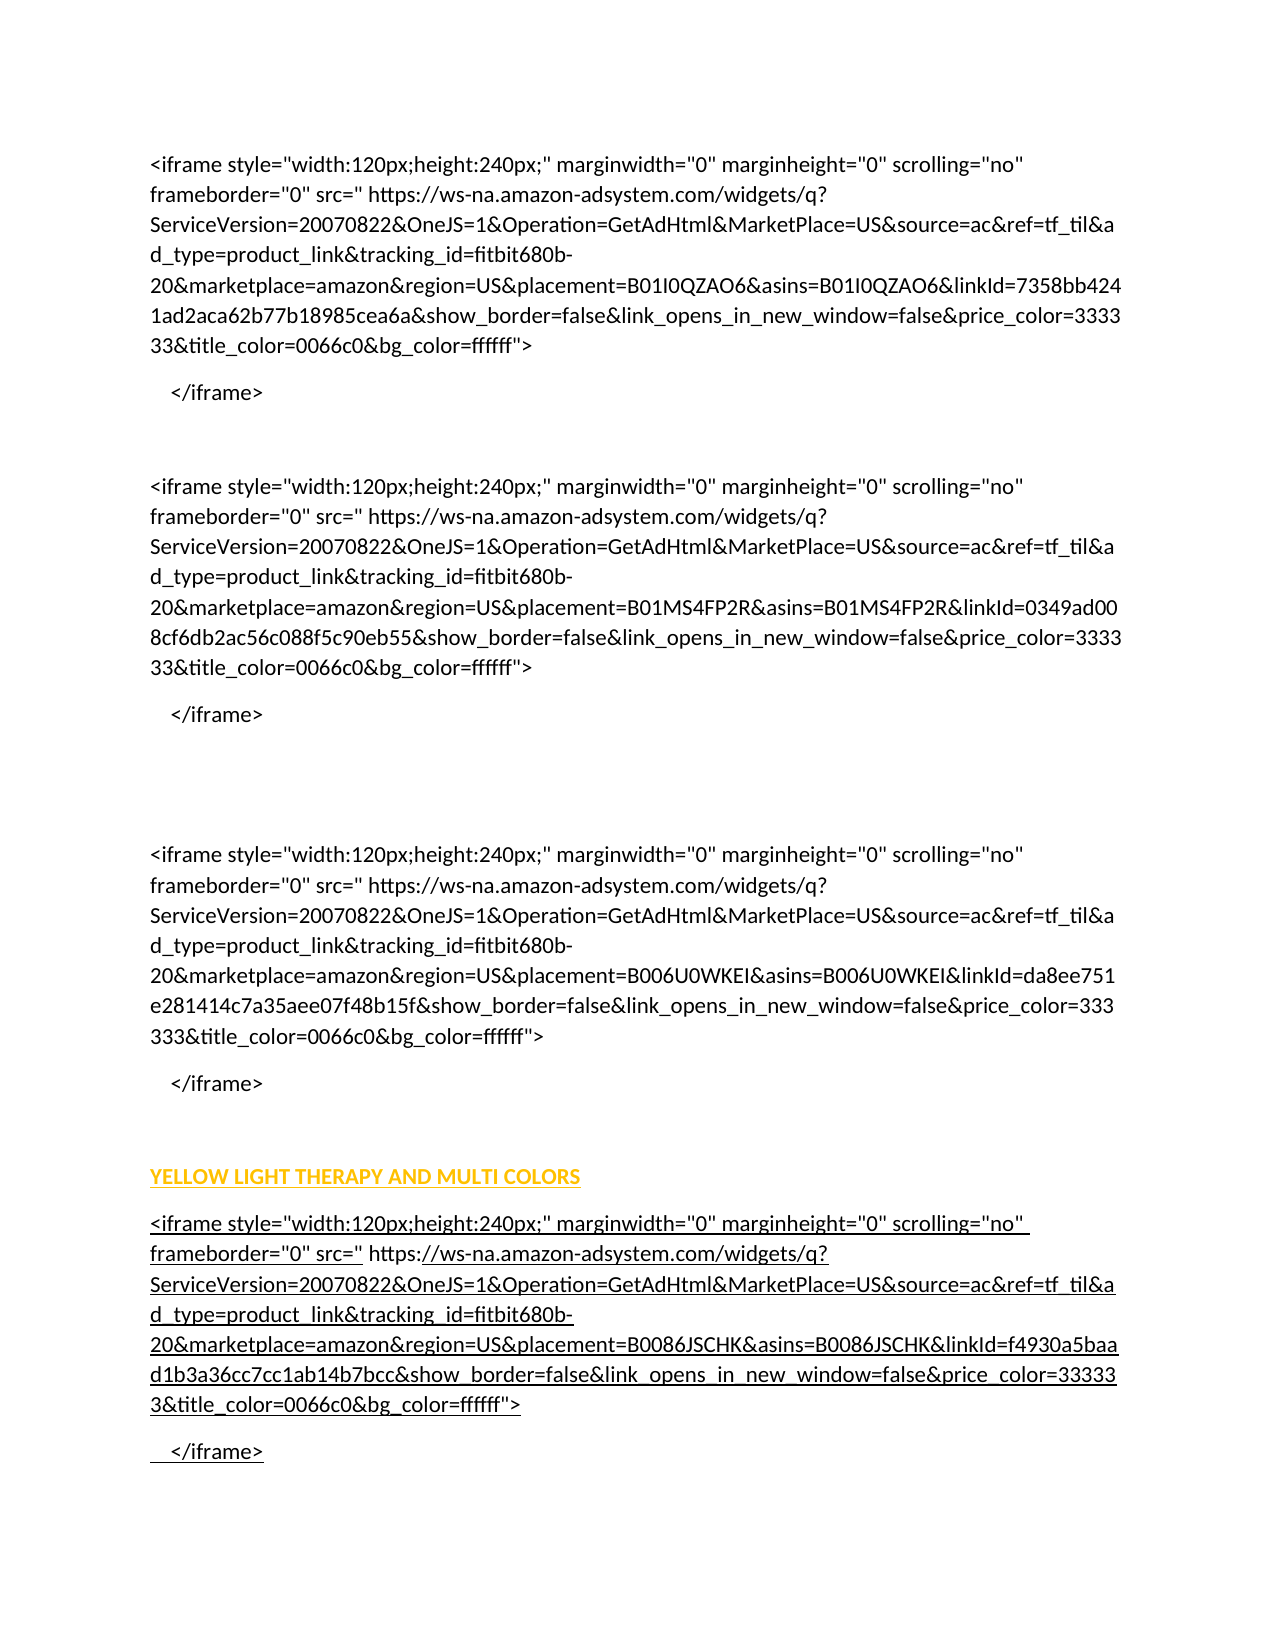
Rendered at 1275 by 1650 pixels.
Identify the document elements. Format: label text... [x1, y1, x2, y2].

text <iframe style="width:120px;height:240px;" marginwidth="0" marginheight="0" scrolling="no" frameborder="0" src=" https://ws-na.amazon-adsystem.com/widgets/q?ServiceVersion=20070822&OneJS=1&Operation=GetAdHtml&MarketPlace=US&source=ac&ref=tf_til&ad_type=product_link&tracking_id=fitbit680b-20&marketplace=amazon&region=US&placement=B006U0WKEI&asins=B006U0WKEI&linkId=da8ee751e281414c7a35aee07f48b15f&show_border=false&link_opens_in_new_window=false&price_color=333333&title_color=0066c0&bg_color=ffffff"> [150, 841, 1125, 1050]
text YELLOW LIGHT THERAPY AND MULTI COLORS [150, 1162, 1125, 1191]
text </iframe> [150, 1069, 1125, 1097]
text <iframe style="width:120px;height:240px;" marginwidth="0" marginheight="0" scrolling="no" frameborder="0" src=" https://ws-na.amazon-adsystem.com/widgets/q?ServiceVersion=20070822&OneJS=1&Operation=GetAdHtml&MarketPlace=US&source=ac&ref=tf_til&ad_type=product_link&tracking_id=fitbit680b-20&marketplace=amazon&region=US&placement=B0086JSCHK&asins=B0086JSCHK&linkId=f4930a5baad1b3a36cc7cc1ab14b7bcc&show_border=false&link_opens_in_new_window=false&price_color=333333&title_color=0066c0&bg_color=ffffff"> [150, 1209, 1125, 1419]
text </iframe> [150, 378, 1125, 406]
text </iframe> [150, 700, 1125, 728]
text <iframe style="width:120px;height:240px;" marginwidth="0" marginheight="0" scrolling="no" frameborder="0" src=" https://ws-na.amazon-adsystem.com/widgets/q?ServiceVersion=20070822&OneJS=1&Operation=GetAdHtml&MarketPlace=US&source=ac&ref=tf_til&ad_type=product_link&tracking_id=fitbit680b-20&marketplace=amazon&region=US&placement=B01I0QZAO6&asins=B01I0QZAO6&linkId=7358bb4241ad2aca62b77b18985cea6a&show_border=false&link_opens_in_new_window=false&price_color=333333&title_color=0066c0&bg_color=ffffff"> [150, 150, 1125, 359]
text </iframe> [150, 1437, 1125, 1466]
text <iframe style="width:120px;height:240px;" marginwidth="0" marginheight="0" scrolling="no" frameborder="0" src=" https://ws-na.amazon-adsystem.com/widgets/q?ServiceVersion=20070822&OneJS=1&Operation=GetAdHtml&MarketPlace=US&source=ac&ref=tf_til&ad_type=product_link&tracking_id=fitbit680b-20&marketplace=amazon&region=US&placement=B01MS4FP2R&asins=B01MS4FP2R&linkId=0349ad008cf6db2ac56c088f5c90eb55&show_border=false&link_opens_in_new_window=false&price_color=333333&title_color=0066c0&bg_color=ffffff"> [150, 472, 1125, 681]
